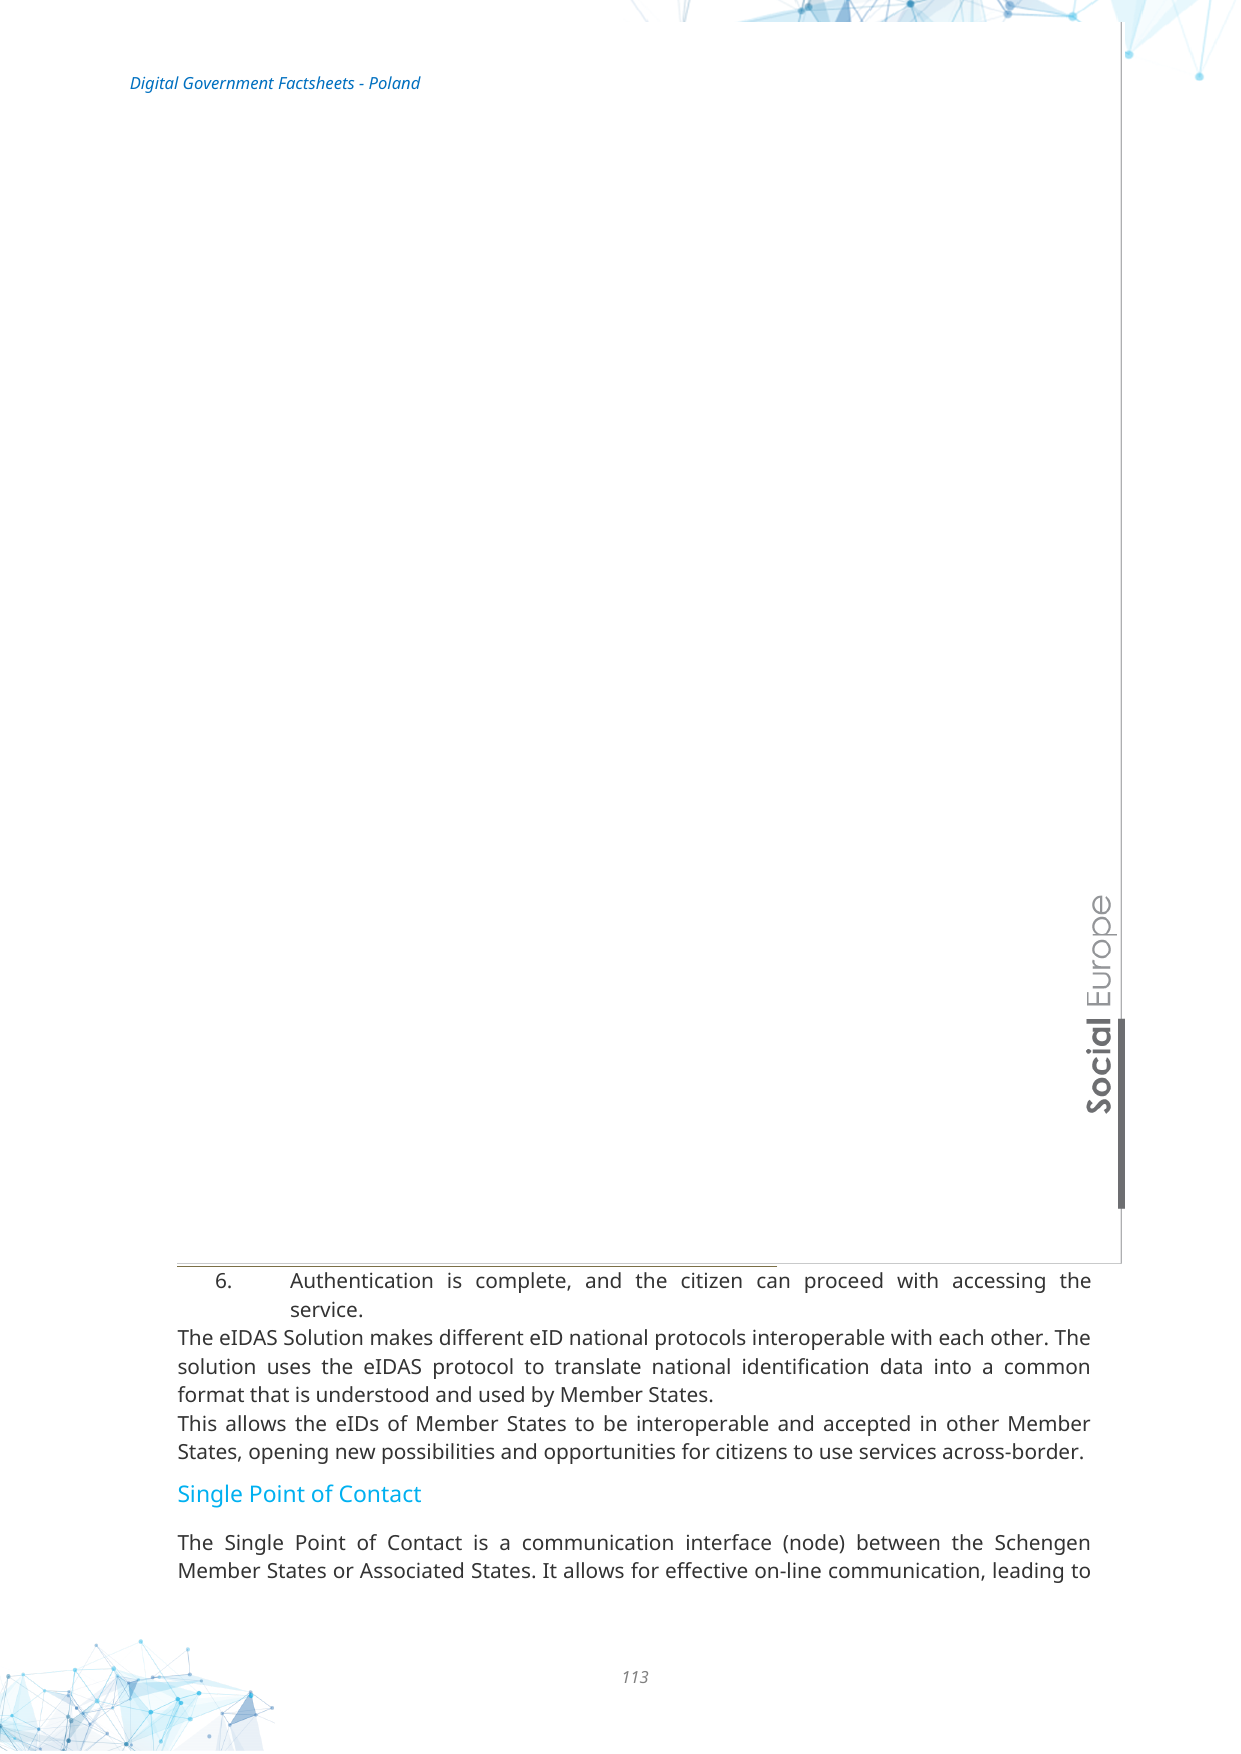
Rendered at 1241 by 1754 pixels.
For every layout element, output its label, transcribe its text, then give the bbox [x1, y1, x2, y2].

picture [177, 22, 1125, 1264]
text The eIDAS Solution makes different eID national protocols interoperable with each other. The solution uses the eIDAS protocol to translate national identification data into a common format that is understood and used by Member States. [177, 1323, 1092, 1409]
subtitle Single Point of Contact [177, 1478, 1092, 1509]
text The Single Point of Contact is a communication interface (node) between the Schengen Member States or Associated States. It allows for effective on-line communication, leading to regular implementation of tasks related to the exchange of cryptographic keys. In general, it will be used to exchange certificates between all countries of the Schengen area, which will enable the services (most often the Border Guard) to verify travel documents (usually passports) on this basis. Suspicious persons (or suspects) will be subject to further verification of fingerprints with imprints placed in the document. [177, 1528, 1092, 1585]
list Authentication is complete, and the citizen can proceed with accessing the service. [215, 1267, 1092, 1323]
text This allows the eIDs of Member States to be interoperable and accepted in other Member States, opening new possibilities and opportunities for citizens to use services across-border. [177, 1409, 1092, 1466]
